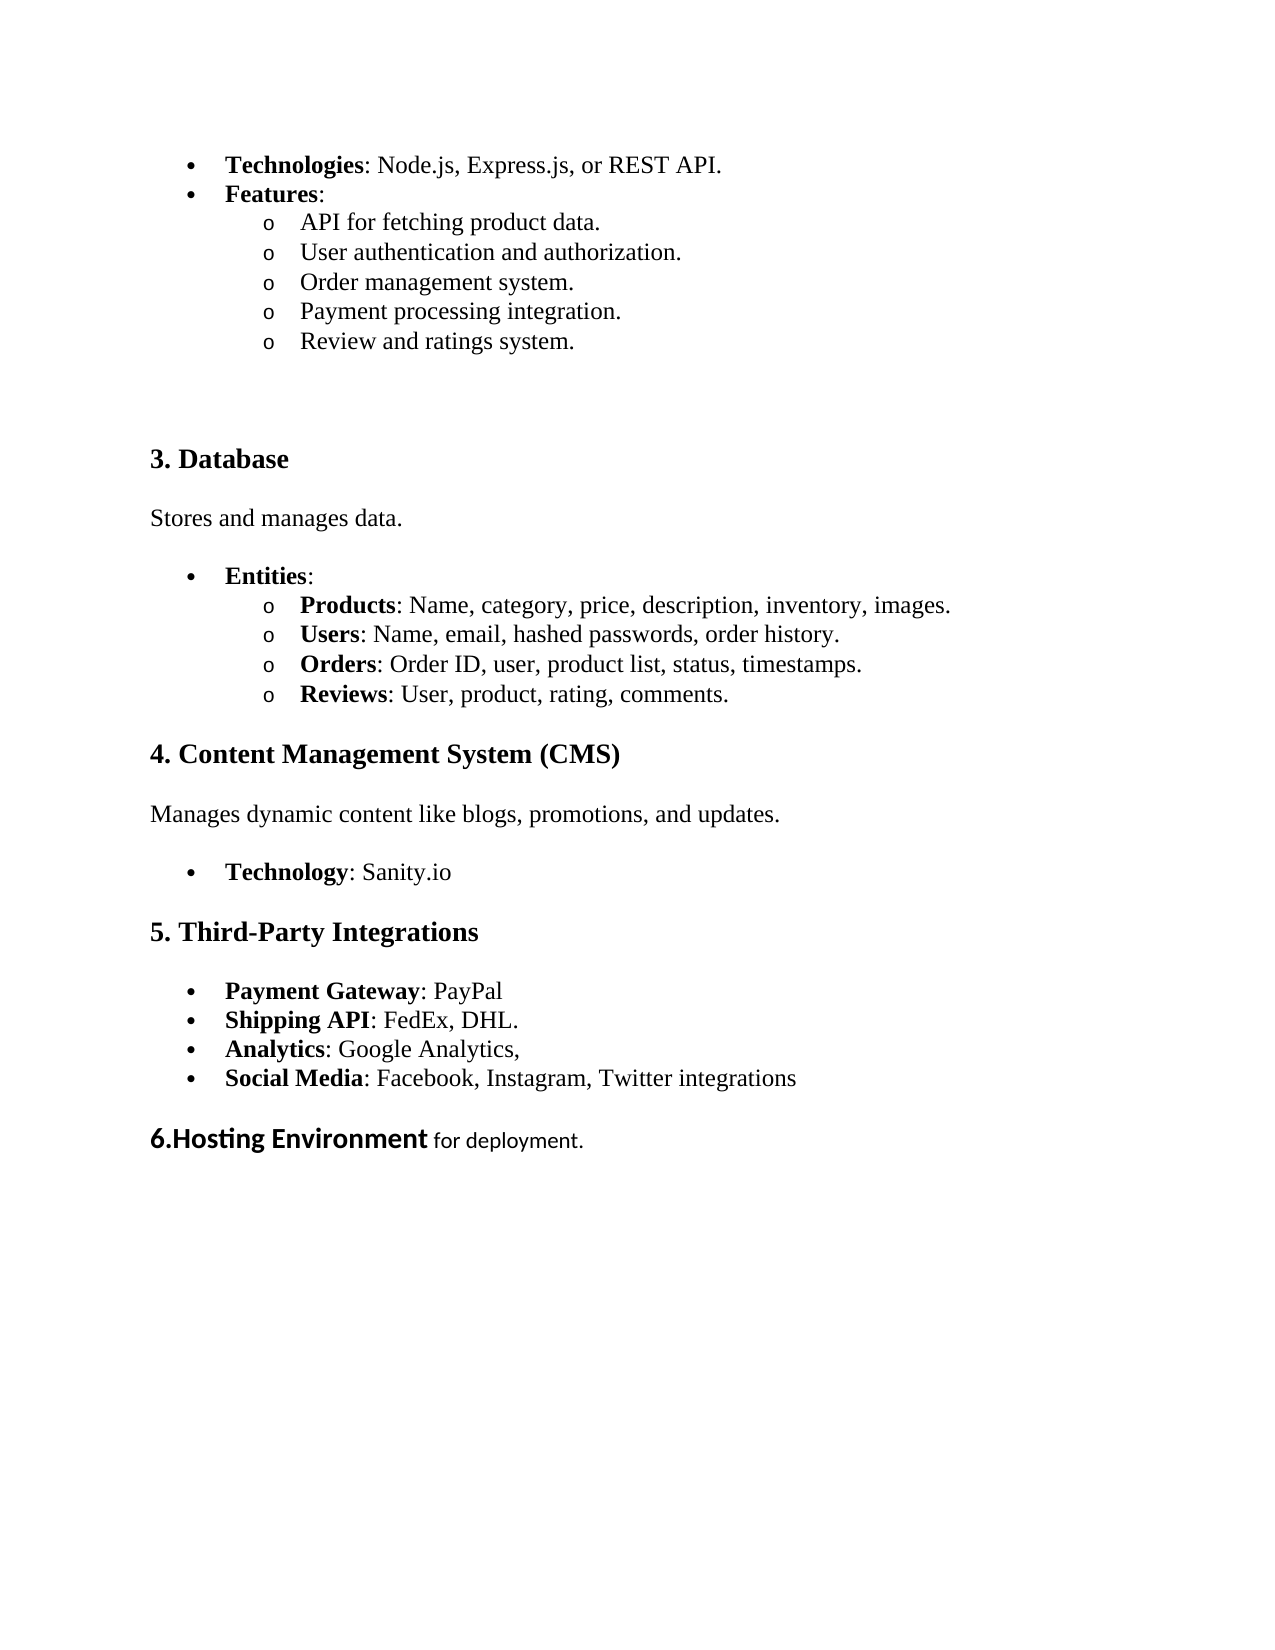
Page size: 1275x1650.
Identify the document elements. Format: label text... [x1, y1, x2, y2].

text Stores and manages data. [150, 503, 1125, 532]
text 3. Database [150, 442, 1125, 474]
list Payment processing integration. [262, 296, 1125, 326]
text Manages dynamic content like blogs, promotions, and updates. [150, 799, 1125, 828]
list API for fetching product data. [262, 207, 1125, 237]
list Shipping API: FedEx, DHL. [187, 1005, 1125, 1034]
list Entities: [187, 561, 1125, 590]
list Reviews: User, product, rating, comments. [262, 679, 1125, 708]
list Social Media: Facebook, Instagram, Twitter integrations [187, 1063, 1125, 1091]
text 4. Content Management System (CMS) [150, 737, 1125, 770]
text 6.Hosting Environment for deployment. [150, 1121, 1125, 1156]
text 5. Third-Party Integrations [150, 915, 1125, 947]
list Users: Name, email, hashed passwords, order history. [262, 619, 1125, 649]
list Review and ratings system. [262, 326, 1125, 355]
list Technologies: Node.js, Express.js, or REST API. [187, 150, 1125, 179]
list Orders: Order ID, user, product list, status, timestamps. [262, 649, 1125, 679]
list Features: [187, 179, 1125, 207]
list Analytics: Google Analytics, [187, 1034, 1125, 1063]
list Payment Gateway: PayPal [187, 976, 1125, 1005]
list Products: Name, category, price, description, inventory, images. [262, 590, 1125, 619]
list Order management system. [262, 267, 1125, 296]
list User authentication and authorization. [262, 237, 1125, 267]
list Technology: Sanity.io [187, 857, 1125, 886]
